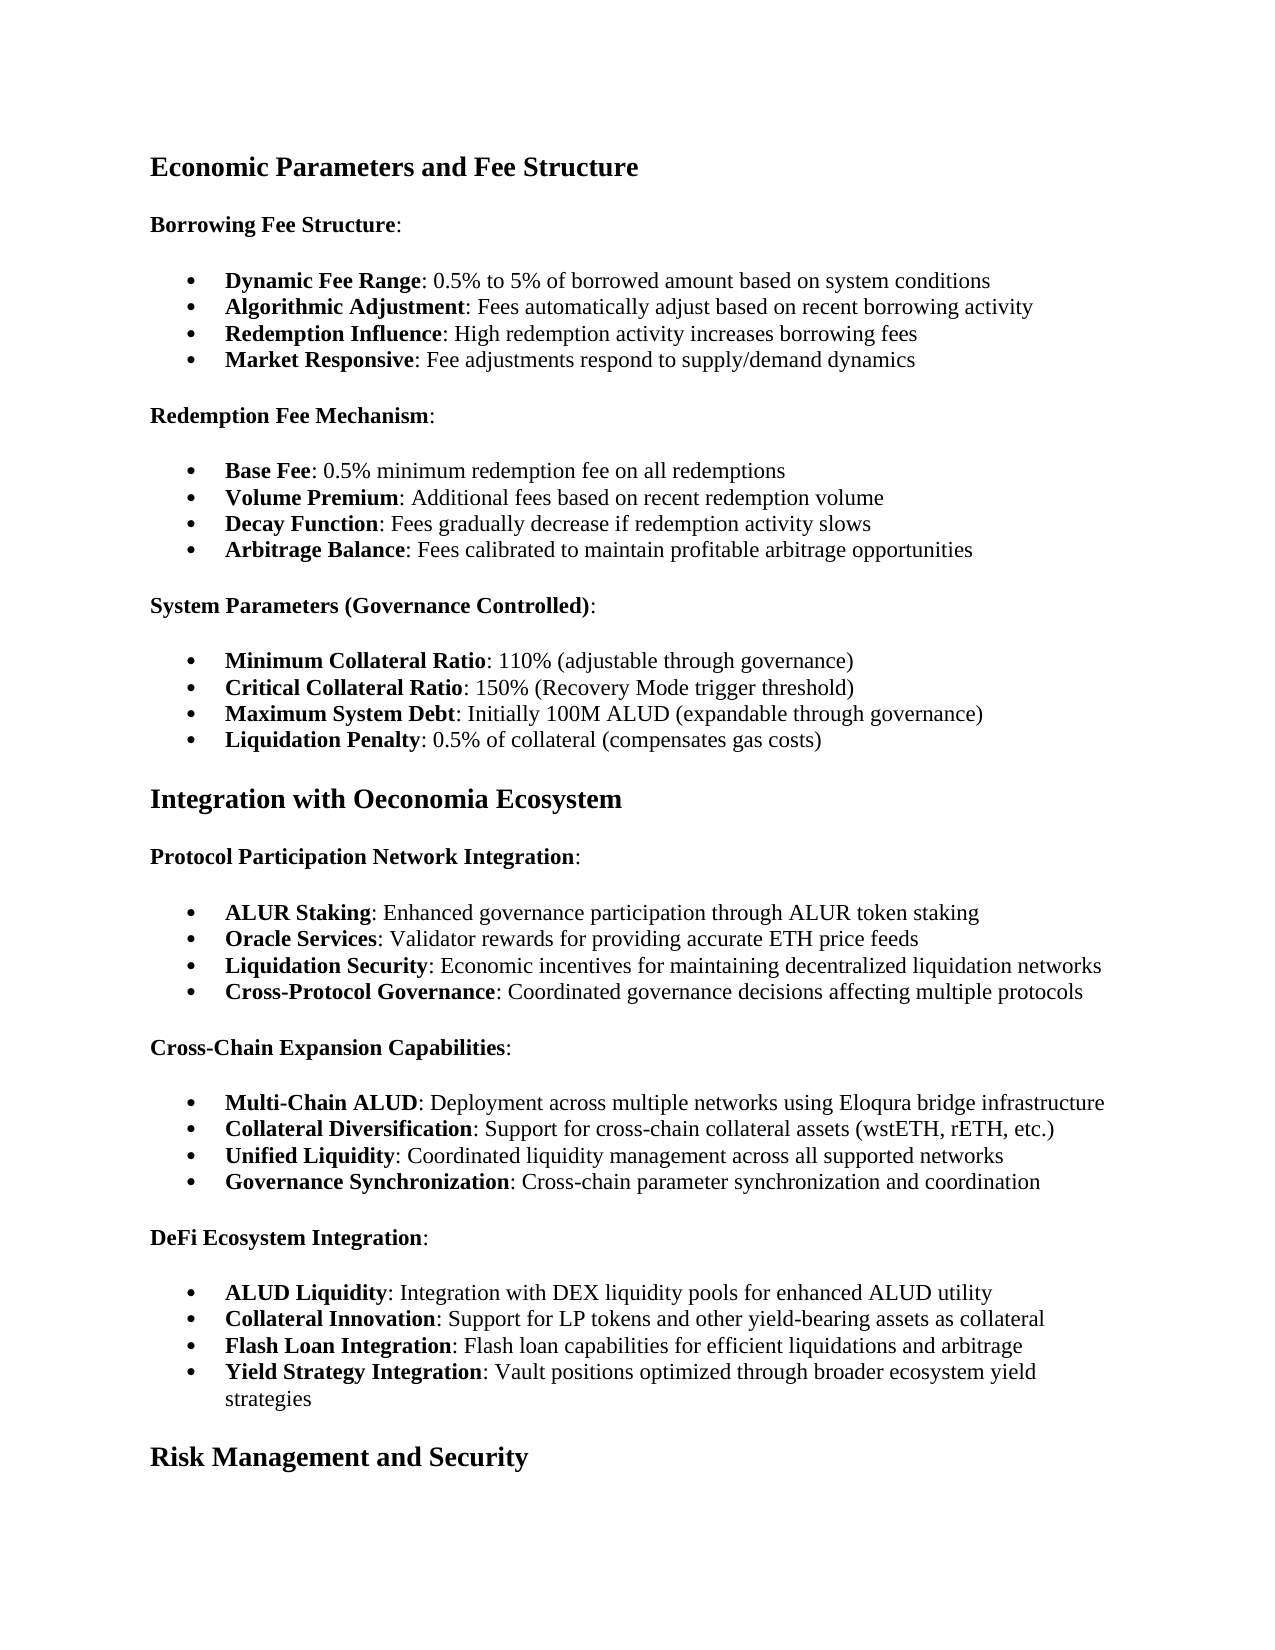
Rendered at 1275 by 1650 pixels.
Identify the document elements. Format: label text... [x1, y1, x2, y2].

text System Parameters (Governance Controlled): [150, 592, 1125, 618]
list Minimum Collateral Ratio: 110% (adjustable through governance) [187, 647, 1125, 674]
text Cross-Chain Expansion Capabilities: [150, 1033, 1125, 1060]
list Yield Strategy Integration: Vault positions optimized through broader ecosystem yield strategies [187, 1358, 1125, 1411]
text Redemption Fee Mechanism: [150, 402, 1125, 428]
list Market Responsive: Fee adjustments respond to supply/demand dynamics [187, 346, 1125, 372]
list Arbitrage Balance: Fees calibrated to maintain profitable arbitrage opportunities [187, 536, 1125, 563]
list Collateral Innovation: Support for LP tokens and other yield-bearing assets as collateral [187, 1306, 1125, 1332]
list Liquidation Security: Economic incentives for maintaining decentralized liquidation networks [187, 952, 1125, 978]
list ALUD Liquidity: Integration with DEX liquidity pools for enhanced ALUD utility [187, 1279, 1125, 1306]
text Protocol Participation Network Integration: [150, 843, 1125, 870]
list Maximum System Debt: Initially 100M ALUD (expandable through governance) [187, 700, 1125, 726]
list Algorithmic Adjustment: Fees automatically adjust based on recent borrowing activity [187, 293, 1125, 320]
list Redemption Influence: High redemption activity increases borrowing fees [187, 320, 1125, 346]
text Economic Parameters and Fee Structure [150, 150, 1125, 182]
list Dynamic Fee Range: 0.5% to 5% of borrowed amount based on system conditions [187, 267, 1125, 293]
list Base Fee: 0.5% minimum redemption fee on all redemptions [187, 457, 1125, 483]
text Borrowing Fee Structure: [150, 212, 1125, 238]
text DeFi Ecosystem Integration: [150, 1224, 1125, 1250]
list Collateral Diversification: Support for cross-chain collateral assets (wstETH, rETH, etc.) [187, 1115, 1125, 1142]
list ALUR Staking: Enhanced governance participation through ALUR token staking [187, 899, 1125, 925]
list Liquidation Penalty: 0.5% of collateral (compensates gas costs) [187, 726, 1125, 753]
text Integration with Oeconomia Ecosystem [150, 782, 1125, 814]
list Oracle Services: Validator rewards for providing accurate ETH price feeds [187, 925, 1125, 952]
list Governance Synchronization: Cross-chain parameter synchronization and coordination [187, 1168, 1125, 1194]
list Unified Liquidity: Coordinated liquidity management across all supported networks [187, 1142, 1125, 1168]
list Critical Collateral Ratio: 150% (Recovery Mode trigger threshold) [187, 674, 1125, 700]
list Volume Premium: Additional fees based on recent redemption volume [187, 483, 1125, 510]
list Multi-Chain ALUD: Deployment across multiple networks using Eloqura bridge infrastructure [187, 1089, 1125, 1115]
list Flash Loan Integration: Flash loan capabilities for efficient liquidations and arbitrage [187, 1332, 1125, 1358]
list Cross-Protocol Governance: Coordinated governance decisions affecting multiple protocols [187, 978, 1125, 1004]
text Risk Management and Security [150, 1440, 1125, 1472]
list Decay Function: Fees gradually decrease if redemption activity slows [187, 510, 1125, 536]
